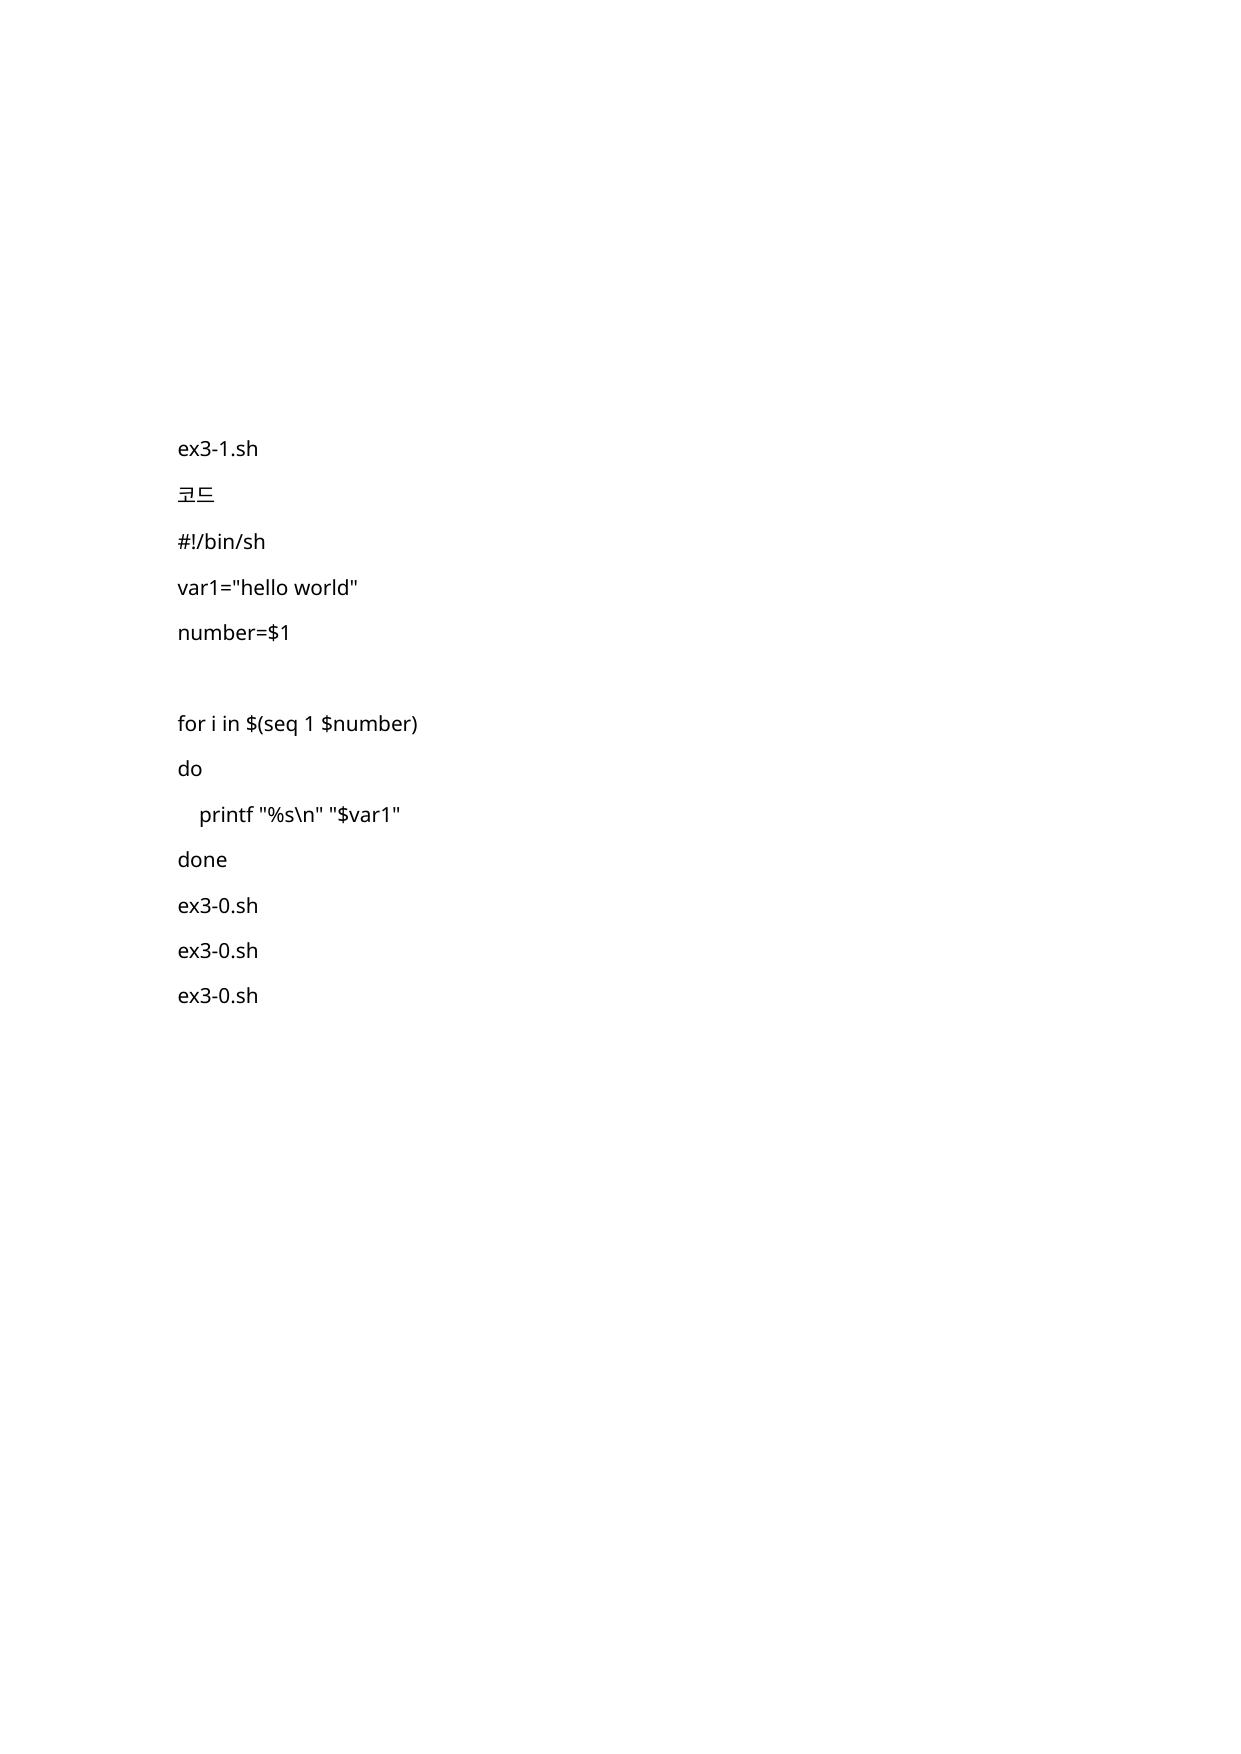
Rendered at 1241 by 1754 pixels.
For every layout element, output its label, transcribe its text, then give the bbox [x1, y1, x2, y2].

text for i in $(seq 1 $number) [177, 709, 1063, 738]
text ex3-0.sh [177, 936, 1063, 965]
text ex3-0.sh [177, 891, 1063, 919]
text #!/bin/sh [177, 527, 1063, 556]
text var1="hello world" [177, 573, 1063, 601]
text ex3-0.sh [177, 982, 1063, 1010]
text 코드 [177, 479, 1063, 509]
text printf "%s\n" "$var1" [177, 800, 1063, 828]
text ex3-1.sh [177, 434, 1063, 462]
text done [177, 845, 1063, 874]
text number=$1 [177, 618, 1063, 647]
text do [177, 754, 1063, 783]
